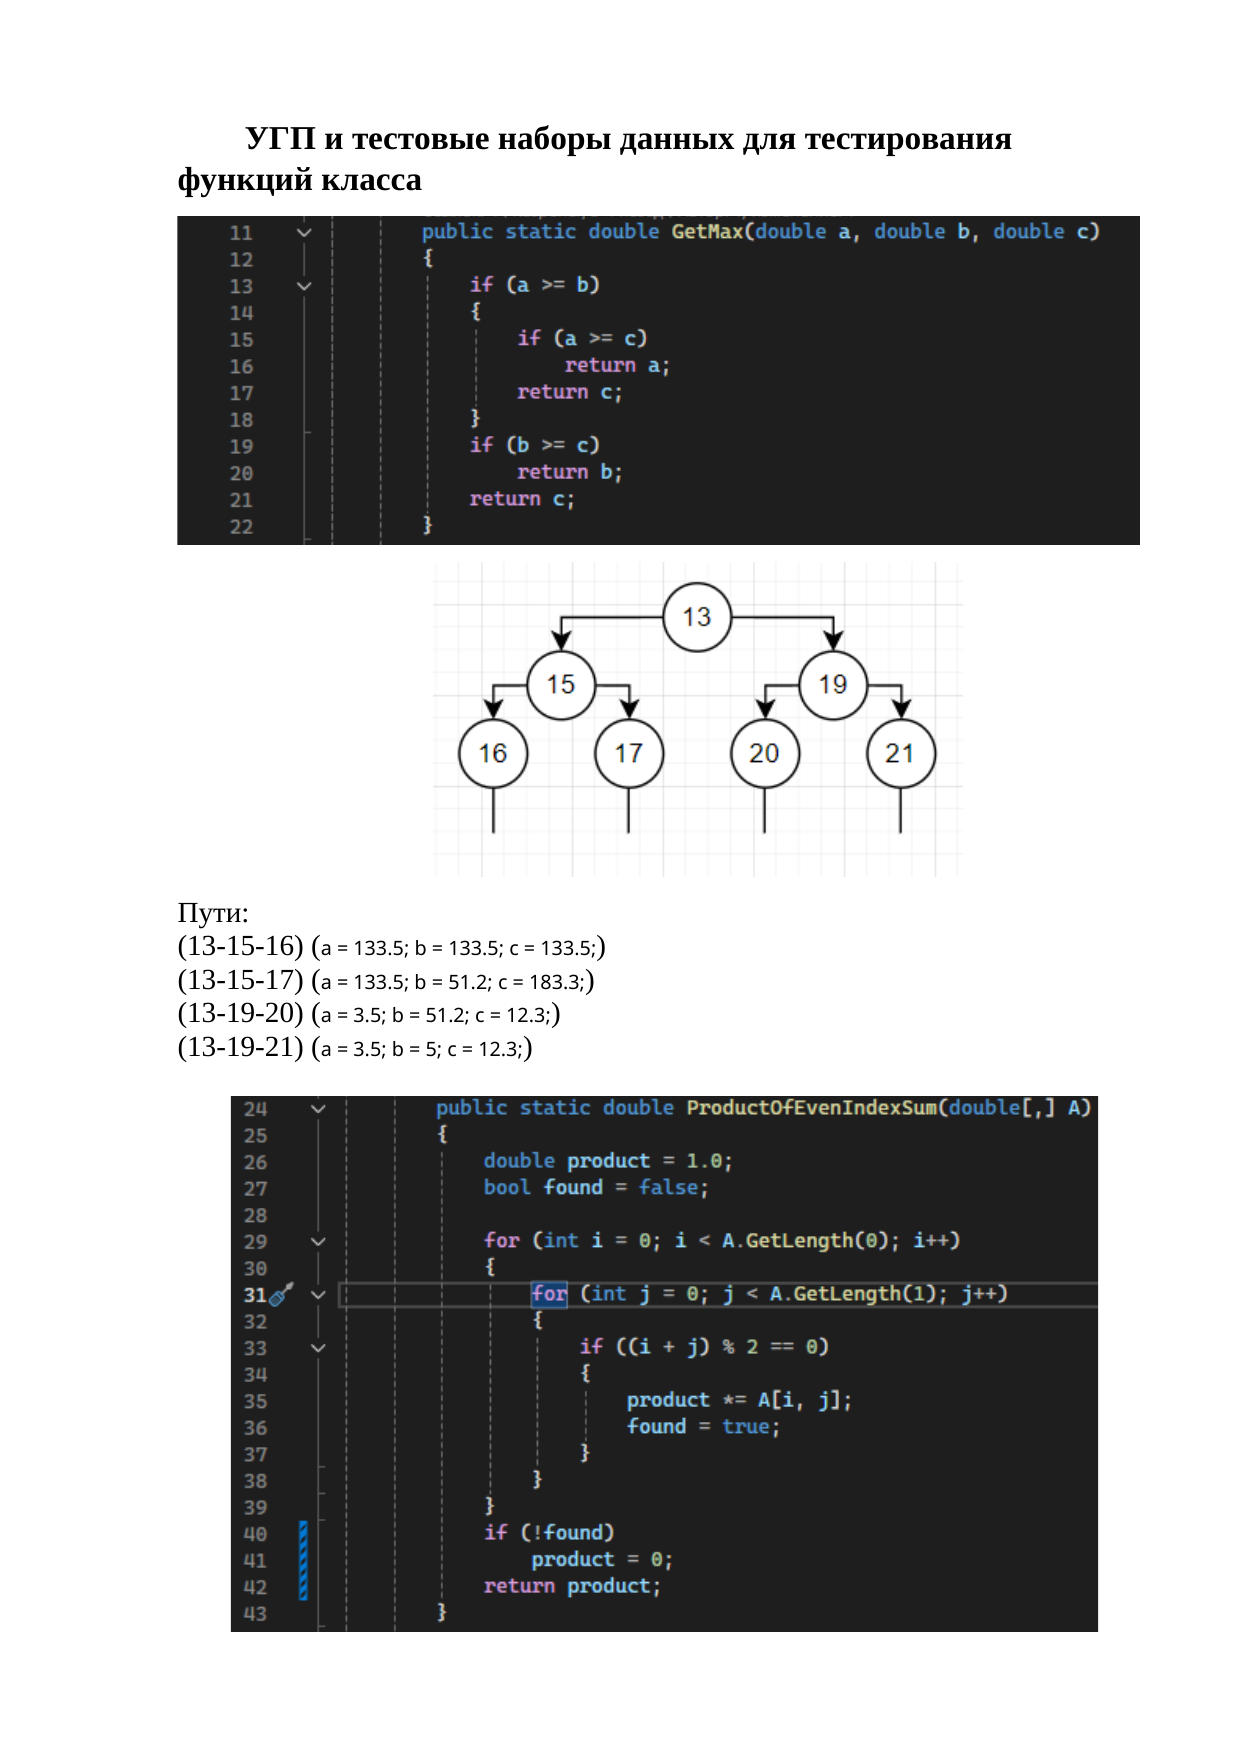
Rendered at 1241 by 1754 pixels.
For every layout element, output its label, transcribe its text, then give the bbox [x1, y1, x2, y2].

picture [177, 216, 1140, 545]
text УГП и тестовые наборы данных для тестирования функций класса [177, 118, 1152, 197]
text (13-19-20) (a = 3.5; b = 51.2; c = 12.3;) [177, 996, 1152, 1029]
picture [433, 562, 963, 877]
text (13-15-17) (a = 133.5; b = 51.2; c = 183.3;) [177, 962, 1152, 996]
picture [230, 1096, 1099, 1632]
text Пути: [177, 895, 1152, 928]
text (13-15-16) (a = 133.5; b = 133.5; c = 133.5;) [177, 928, 1152, 962]
text (13-19-21) (a = 3.5; b = 5; c = 12.3;) [177, 1029, 1152, 1063]
